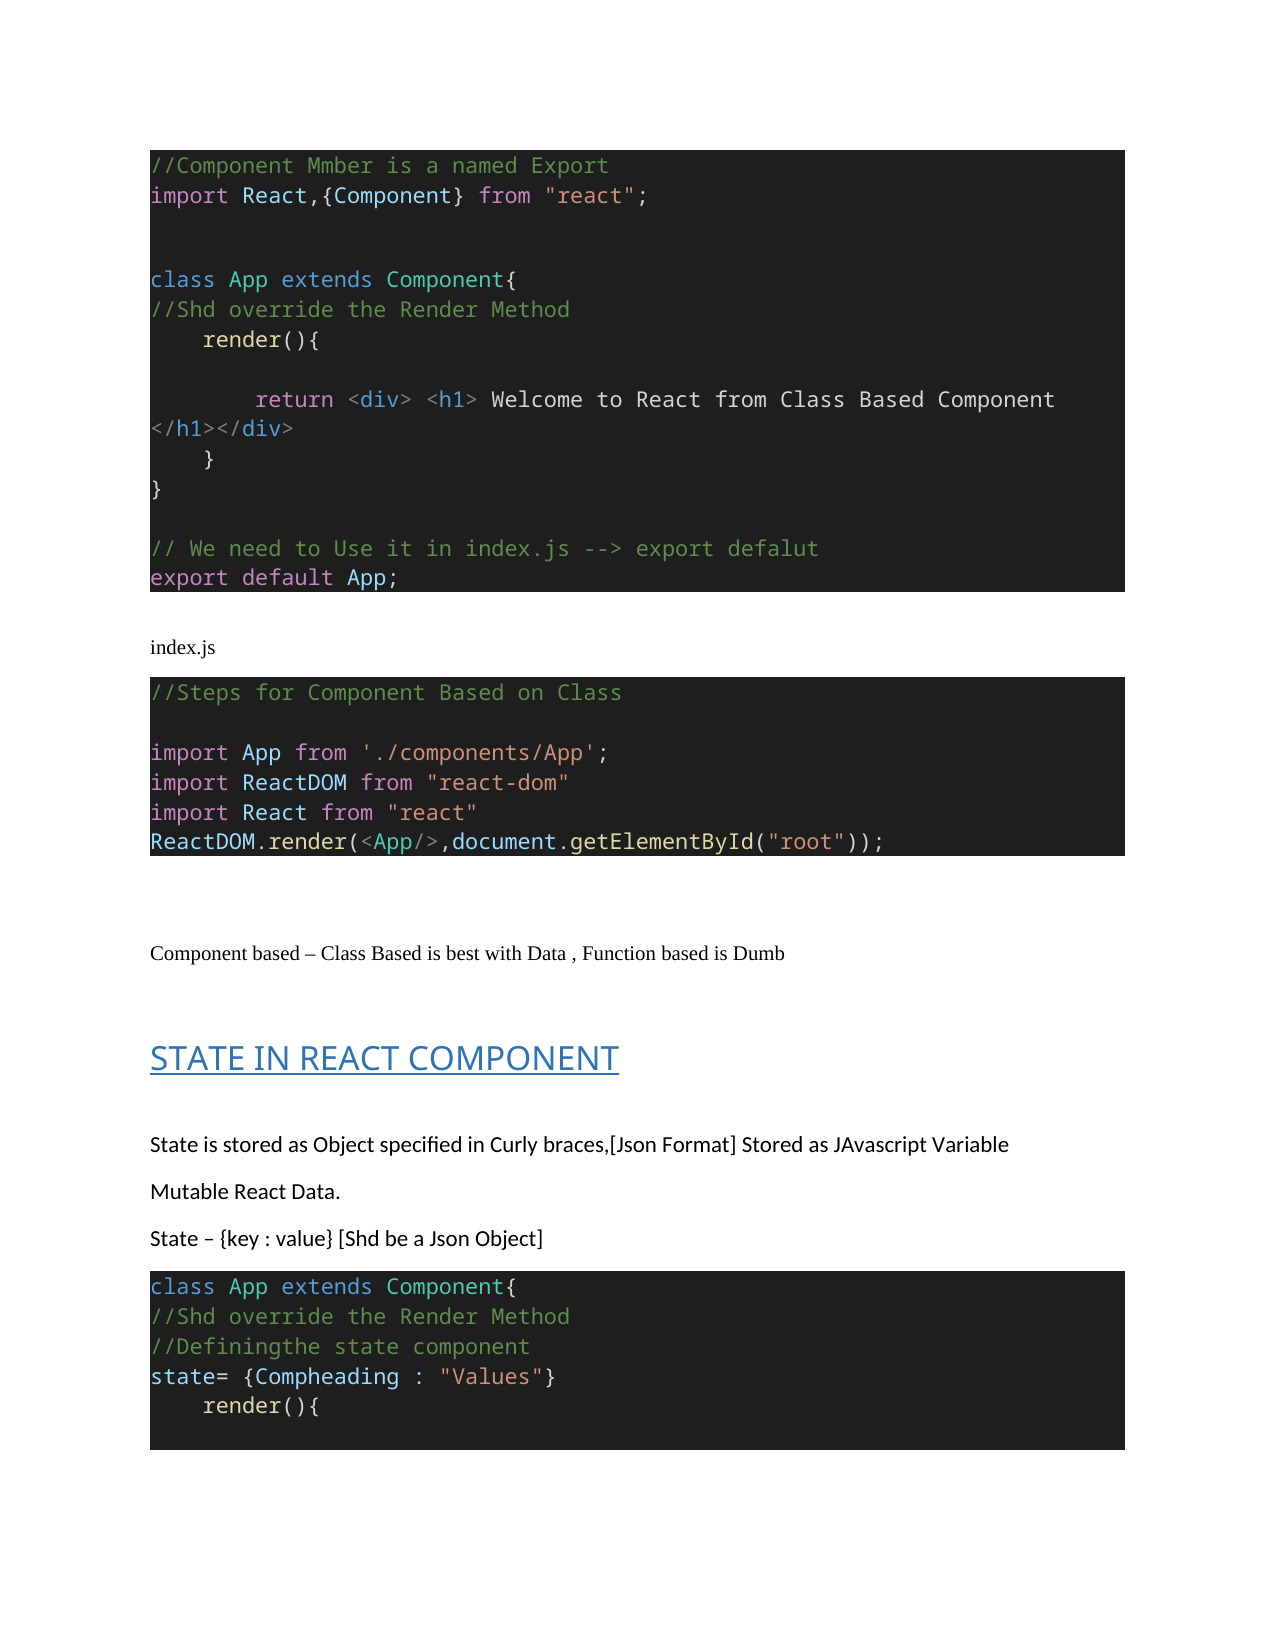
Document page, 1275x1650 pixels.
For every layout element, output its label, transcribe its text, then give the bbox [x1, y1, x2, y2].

text State is stored as Object specified in Curly braces,[Json Format] Stored as JAvascript Variable [150, 1131, 1125, 1159]
text ReactDOM.render(<App/>,document.getElementById("root")); [150, 826, 1125, 856]
text //Steps for Component Based on Class [150, 677, 1125, 707]
text // We need to Use it in index.js --> export defalut [150, 532, 1125, 562]
text import ReactDOM from "react-dom" [150, 767, 1125, 796]
text import App from './components/App'; [150, 737, 1125, 767]
subtitle STATE IN REACT COMPONENT [150, 1035, 1125, 1080]
text } [150, 473, 1125, 503]
text //Definingthe state component [150, 1331, 1125, 1361]
text import React from "react" [150, 796, 1125, 826]
text index.js [150, 635, 1125, 659]
text Mutable React Data. [150, 1177, 1125, 1206]
text return <div> <h1> Welcome to React from Class Based Component </h1></div> [150, 383, 1125, 443]
text render(){ [150, 324, 1125, 354]
text class App extends Component{ [150, 264, 1125, 294]
text import React,{Component} from "react"; [150, 180, 1125, 209]
text //Shd override the Render Method [150, 294, 1125, 324]
text state= {Compheading : "Values"} [150, 1361, 1125, 1390]
text export default App; [150, 562, 1125, 592]
text State – {key : value} [Shd be a Json Object] [150, 1224, 1125, 1252]
text } [150, 443, 1125, 473]
text Component based – Class Based is best with Data , Function based is Dumb [150, 941, 1125, 965]
text //Shd override the Render Method [150, 1301, 1125, 1331]
text //Component Mmber is a named Export [150, 150, 1125, 180]
text render(){ [150, 1390, 1125, 1420]
text class App extends Component{ [150, 1271, 1125, 1301]
